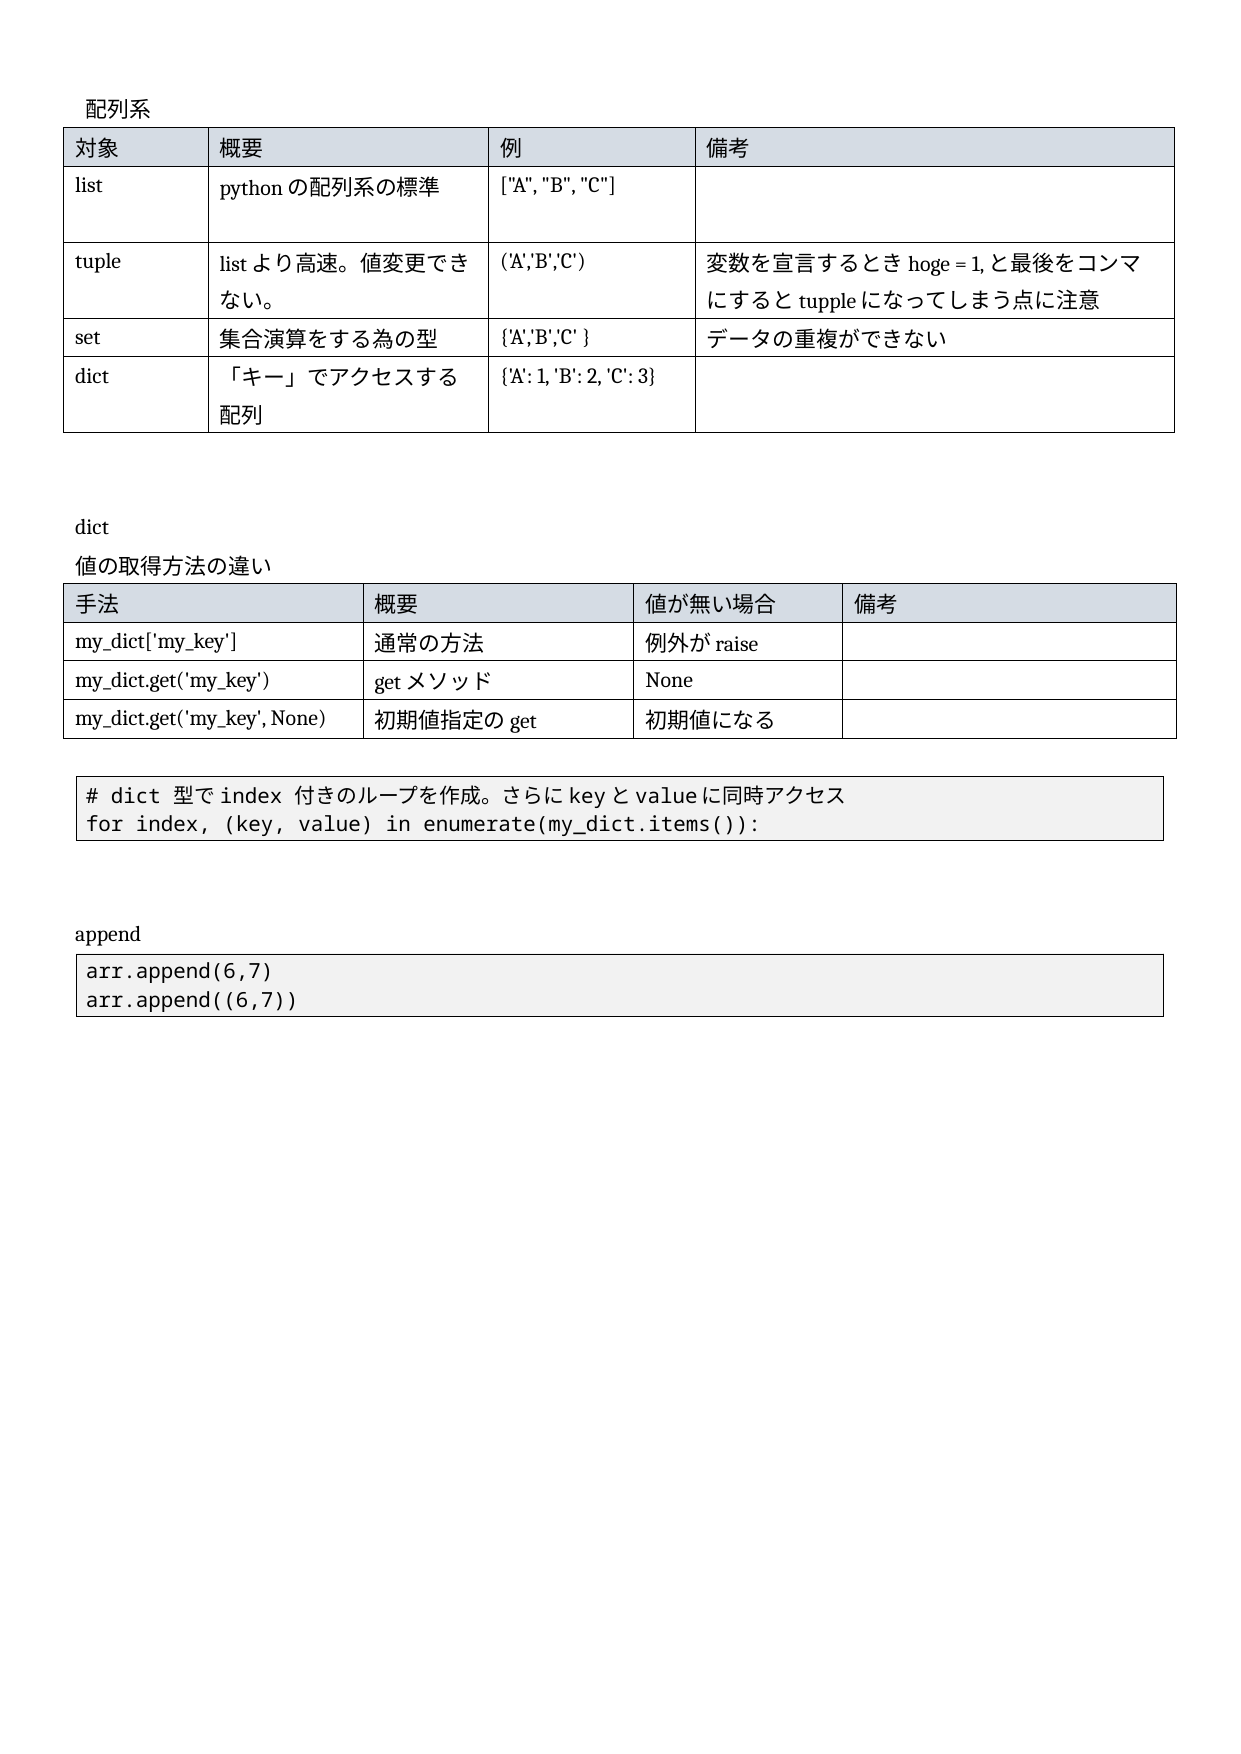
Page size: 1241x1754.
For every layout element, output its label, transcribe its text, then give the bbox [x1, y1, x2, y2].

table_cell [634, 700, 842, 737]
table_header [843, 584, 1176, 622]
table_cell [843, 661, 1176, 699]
text arr.append((6,7)) [77, 982, 1163, 1016]
text dict [75, 508, 1165, 546]
text 値の取得方法の違い [75, 546, 1165, 583]
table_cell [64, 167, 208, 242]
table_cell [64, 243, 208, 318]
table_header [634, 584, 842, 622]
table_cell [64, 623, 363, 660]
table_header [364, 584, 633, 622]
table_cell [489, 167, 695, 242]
subtitle 配列系 [85, 89, 1155, 127]
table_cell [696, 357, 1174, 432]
text arr.append(6,7) [77, 955, 1163, 982]
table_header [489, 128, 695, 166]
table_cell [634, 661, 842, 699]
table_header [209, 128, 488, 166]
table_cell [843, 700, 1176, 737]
text # dict 型で index 付きのループを作成。さらにkeyとvalueに同時アクセス [77, 777, 1163, 806]
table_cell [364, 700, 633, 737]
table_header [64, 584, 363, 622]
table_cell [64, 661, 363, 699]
text for index, (key, value) in enumerate(my_dict.items()): [77, 806, 1163, 840]
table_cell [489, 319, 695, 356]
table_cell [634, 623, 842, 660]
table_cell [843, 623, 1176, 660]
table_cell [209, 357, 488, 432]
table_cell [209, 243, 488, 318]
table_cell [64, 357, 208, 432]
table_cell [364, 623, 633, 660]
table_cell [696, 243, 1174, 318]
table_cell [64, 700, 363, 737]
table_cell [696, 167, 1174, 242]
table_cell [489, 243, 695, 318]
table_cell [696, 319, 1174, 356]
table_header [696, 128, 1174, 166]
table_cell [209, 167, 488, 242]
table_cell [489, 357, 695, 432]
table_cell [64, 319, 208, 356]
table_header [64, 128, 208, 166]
text append [75, 916, 1165, 953]
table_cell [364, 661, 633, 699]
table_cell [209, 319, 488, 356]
